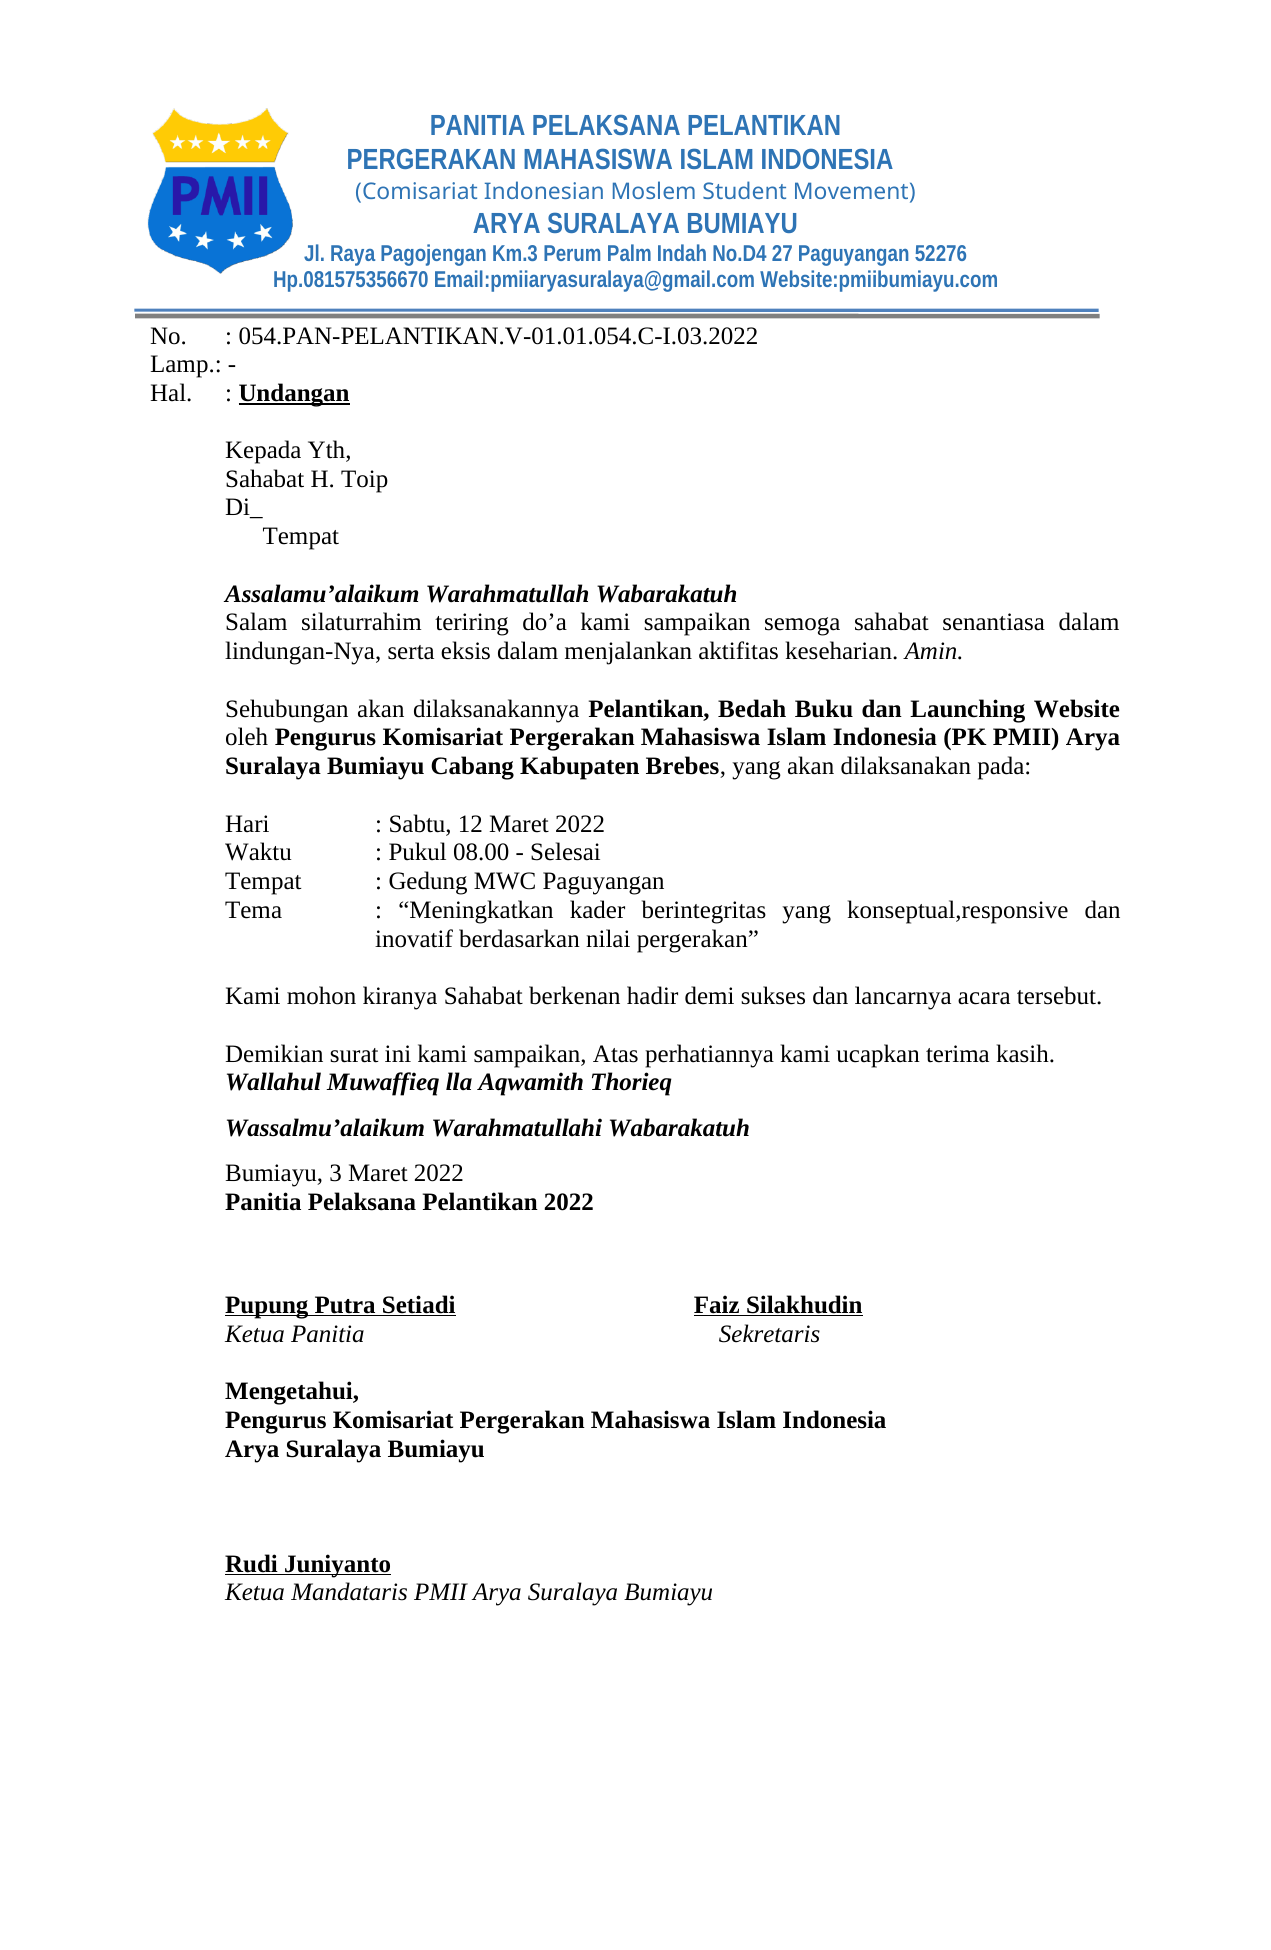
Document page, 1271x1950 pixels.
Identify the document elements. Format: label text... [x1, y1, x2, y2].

text Wallahul Muwaffieq lla Aqwamith Thorieq [225, 1067, 1121, 1096]
text Ketua Panitia Sekretaris [225, 1319, 1121, 1347]
text Assalamu’alaikum Warahmatullah Wabarakatuh [225, 579, 1121, 607]
text Pengurus Komisariat Pergerakan Mahasiswa Islam Indonesia [225, 1405, 1121, 1434]
text Arya Suralaya Bumiayu [225, 1434, 1121, 1462]
text Hari : Sabtu, 12 Maret 2022 [225, 809, 1121, 837]
text Tempat [150, 521, 1121, 550]
text Sahabat H. Toip [150, 464, 1121, 492]
text Waktu : Pukul 08.00 - Selesai [225, 837, 1121, 866]
text Kami mohon kiranya Sahabat berkenan hadir demi sukses dan lancarnya acara tersebut. [225, 981, 1121, 1010]
text No. : 054.PAN-PELANTIKAN.V-01.01.054.C-I.03.2022 [150, 321, 1121, 349]
text Rudi Juniyanto [225, 1549, 1121, 1577]
text Wassalmu’alaikum Warahmatullahi Wabarakatuh [225, 1113, 1121, 1142]
picture [134, 105, 302, 276]
text Tempat : Gedung MWC Paguyangan [225, 866, 1121, 895]
text Bumiayu, 3 Maret 2022 [225, 1158, 1121, 1187]
text Mengetahui, [225, 1376, 1121, 1405]
text Kepada Yth, [150, 435, 1121, 464]
text Lamp.: - [150, 349, 1121, 378]
text Hal. : Undangan [150, 378, 1121, 407]
text Salam silaturrahim teriring do’a kami sampaikan semoga sahabat senantiasa dalam lindungan-Nya, serta eksis dalam menjalankan aktifitas keseharian. Amin. [225, 607, 1121, 665]
text Panitia Pelaksana Pelantikan 2022 [225, 1187, 1121, 1216]
text Sehubungan akan dilaksanakannya Pelantikan, Bedah Buku dan Launching Website oleh Pengurus Komisariat Pergerakan Mahasiswa Islam Indonesia (PK PMII) Arya Suralaya Bumiayu Cabang Kabupaten Brebes, yang akan dilaksanakan pada: [225, 694, 1121, 780]
text Di_ [150, 492, 1121, 521]
text Pupung Putra Setiadi Faiz Silakhudin [225, 1290, 1121, 1319]
text Demikian surat ini kami sampaikan, Atas perhatiannya kami ucapkan terima kasih. [225, 1039, 1121, 1067]
text Tema : “Meningkatkan kader berintegritas yang konseptual,responsive dan inovatif berdasarkan nilai pergerakan” [225, 895, 1121, 952]
text Ketua Mandataris PMII Arya Suralaya Bumiayu [225, 1577, 1121, 1606]
